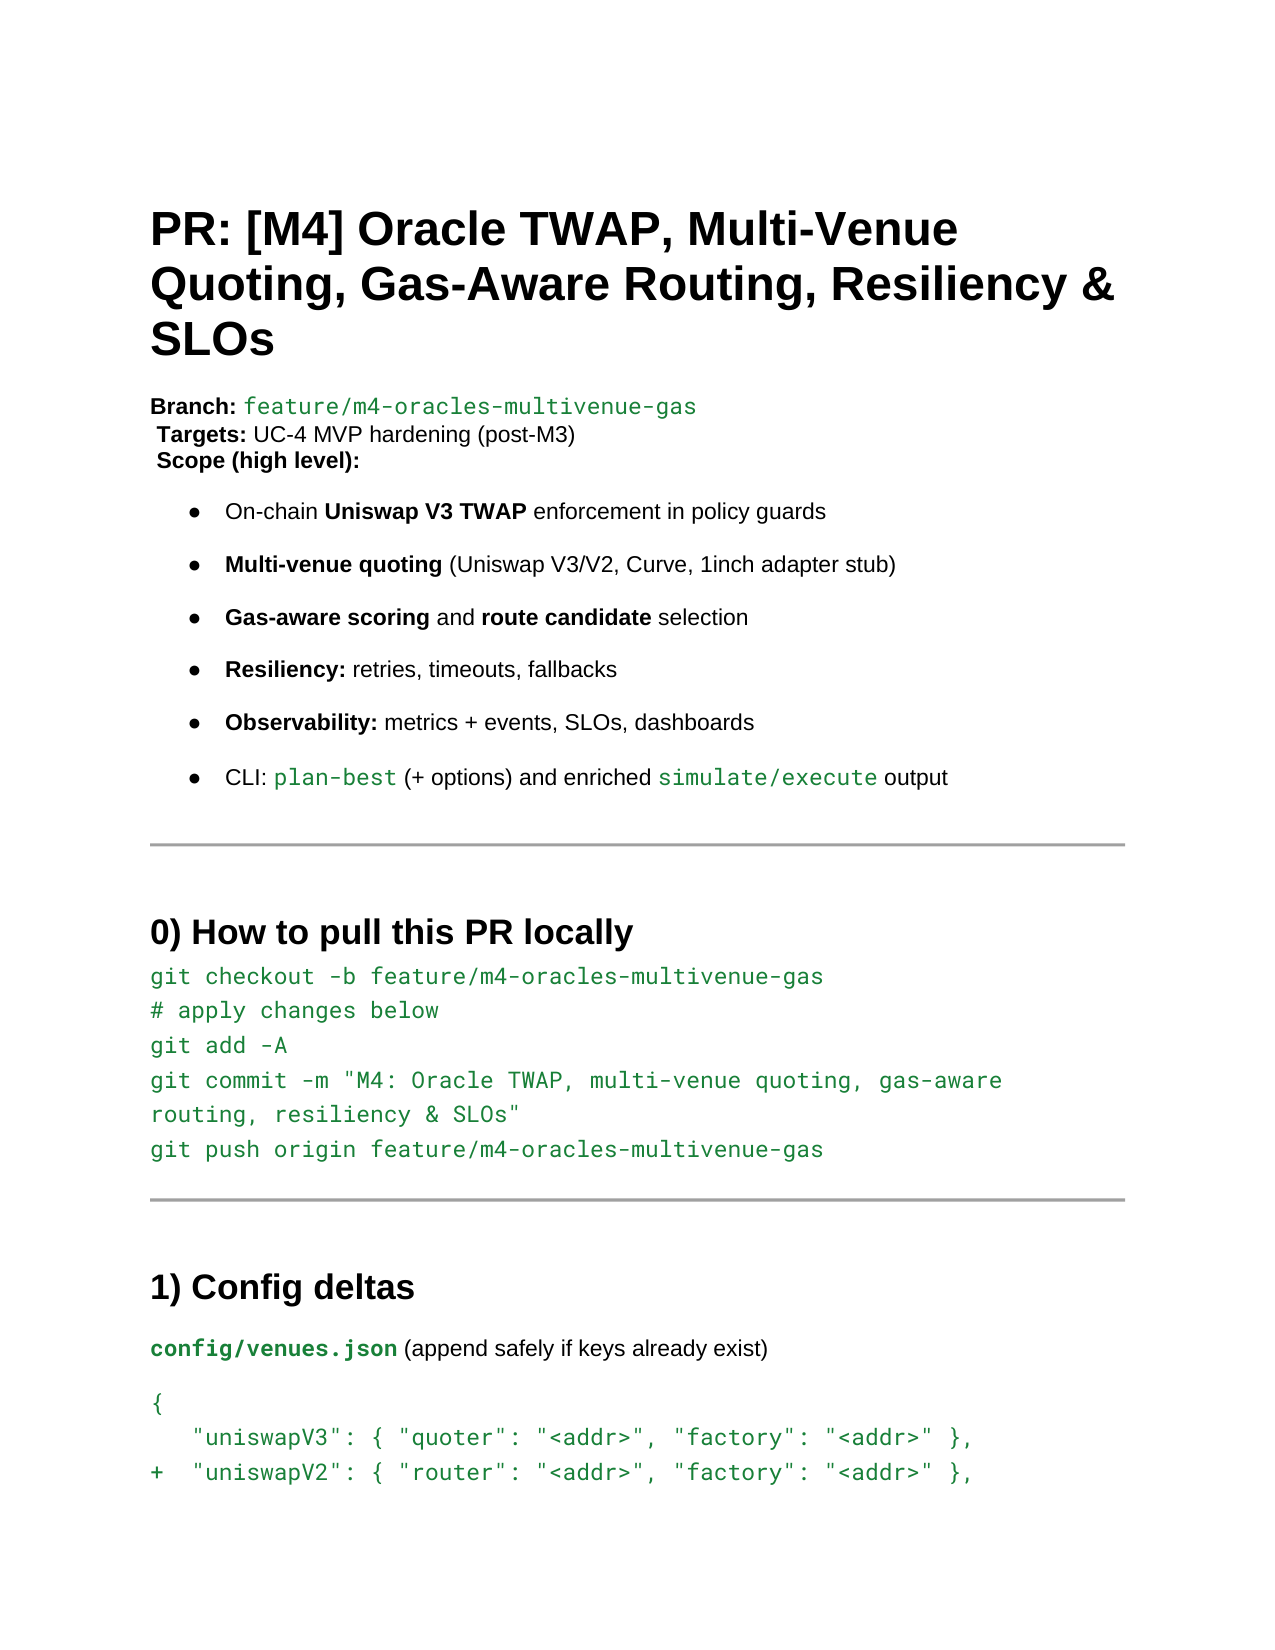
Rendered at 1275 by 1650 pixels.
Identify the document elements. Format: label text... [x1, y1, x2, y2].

text # apply changes below [150, 995, 1125, 1025]
text + "uniswapV2": { "router": "<addr>", "factory": "<addr>" }, [150, 1456, 1125, 1487]
text "uniswapV3": { "quoter": "<addr>", "factory": "<addr>" }, [150, 1422, 1125, 1452]
text { [150, 1387, 1125, 1417]
list Gas-aware scoring and route candidate selection [187, 604, 1125, 656]
list Multi-venue quoting (Uniswap V3/V2, Curve, 1inch adapter stub) [187, 551, 1125, 604]
text git push origin feature/m4-oracles-multivenue-gas [150, 1133, 1125, 1164]
list Resiliency: retries, timeouts, fallbacks [187, 656, 1125, 709]
subtitle 0) How to pull this PR locally [150, 911, 1125, 952]
list Observability: metrics + events, SLOs, dashboards [187, 709, 1125, 762]
subtitle PR: [M4] Oracle TWAP, Multi-Venue Quoting, Gas-Aware Routing, Resiliency & SLOs [150, 200, 1125, 365]
list On-chain Uniswap V3 TWAP enforcement in policy guards [187, 498, 1125, 551]
text Branch: feature/m4-oracles-multivenue-gas Targets: UC-4 MVP hardening (post-M3) Scope (high level): [150, 390, 1125, 473]
text git checkout -b feature/m4-oracles-multivenue-gas [150, 960, 1125, 990]
subtitle 1) Config deltas [150, 1266, 1125, 1307]
list CLI: plan-best (+ options) and enriched simulate/execute output [187, 762, 1125, 818]
text git add -A [150, 1029, 1125, 1060]
text config/venues.json (append safely if keys already exist) [150, 1332, 1125, 1362]
text git commit -m "M4: Oracle TWAP, multi-venue quoting, gas-aware routing, resiliency & SLOs" [150, 1064, 1125, 1129]
